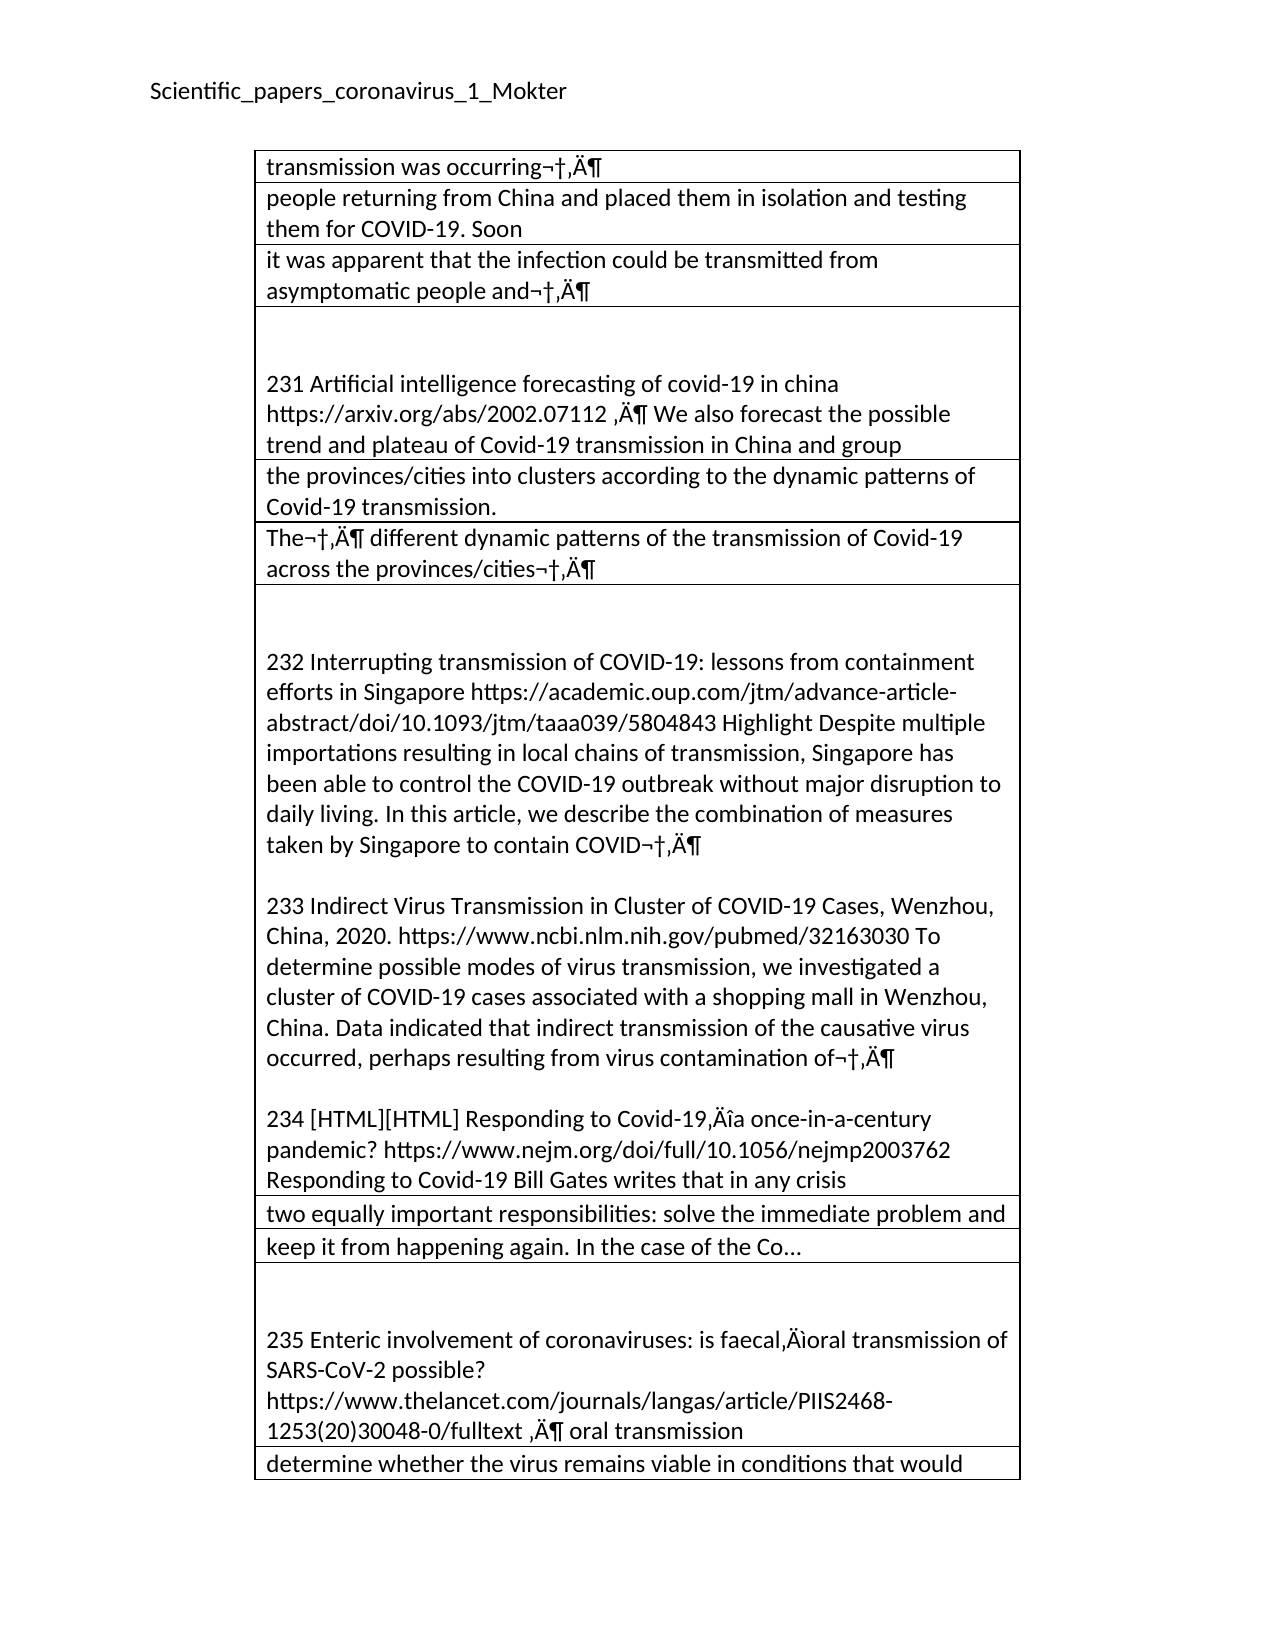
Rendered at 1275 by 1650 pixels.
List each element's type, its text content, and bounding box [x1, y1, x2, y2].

table_cell people returning from China and placed them in isolation and testing them for COVID-19. Soon [256, 183, 1019, 244]
table_cell keep it from happening again. In the case of the Co... [256, 1229, 1019, 1262]
table_cell 235 Enteric involvement of coronaviruses: is faecal‚Äìoral transmission of SARS-CoV-2 possible? https://www.thelancet.com/journals/langas/article/PIIS2468-1253(20)30048-0/fulltext ‚Ä¶ oral transmission [256, 1263, 1019, 1446]
table_cell two equally important responsibilities: solve the immediate problem and [256, 1196, 1019, 1228]
table_cell 231 Artificial intelligence forecasting of covid-19 in china https://arxiv.org/abs/2002.07112 ‚Ä¶ We also forecast the possible trend and plateau of Covid-19 transmission in China and group [256, 307, 1019, 459]
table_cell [256, 1447, 1019, 1479]
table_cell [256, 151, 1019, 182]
table_cell The¬†‚Ä¶ different dynamic patterns of the transmission of Covid-19 across the provinces/cities¬†‚Ä¶ [256, 523, 1019, 583]
table_cell it was apparent that the infection could be transmitted from asymptomatic people and¬†‚Ä¶ [256, 245, 1019, 306]
table_cell 232 Interrupting transmission of COVID-19: lessons from containment efforts in Singapore https://academic.oup.com/jtm/advance-article-abstract/doi/10.1093/jtm/taaa039/5804843 Highlight Despite multiple importations resulting in local chains of transmission, Singapore has been able to control the COVID-19 outbreak without major disruption to daily living. In this article, we describe the combination of measures taken by Singapore to contain COVID¬†‚Ä¶ 233 Indirect Virus Transmission in Cluster of COVID-19 Cases, Wenzhou, China, 2020. https://www.ncbi.nlm.nih.gov/pubmed/32163030 To determine possible modes of virus transmission, we investigated a cluster of COVID-19 cases associated with a shopping mall in Wenzhou, China. Data indicated that indirect transmission of the causative virus occurred, perhaps resulting from virus contamination of¬†‚Ä¶ 234 [HTML][HTML] Responding to Covid-19‚Äîa once-in-a-century pandemic? https://www.nejm.org/doi/full/10.1056/nejmp2003762 Responding to Covid-19 Bill Gates writes that in any crisis [256, 585, 1019, 1195]
table_cell the provinces/cities into clusters according to the dynamic patterns of Covid-19 transmission. [256, 460, 1019, 521]
